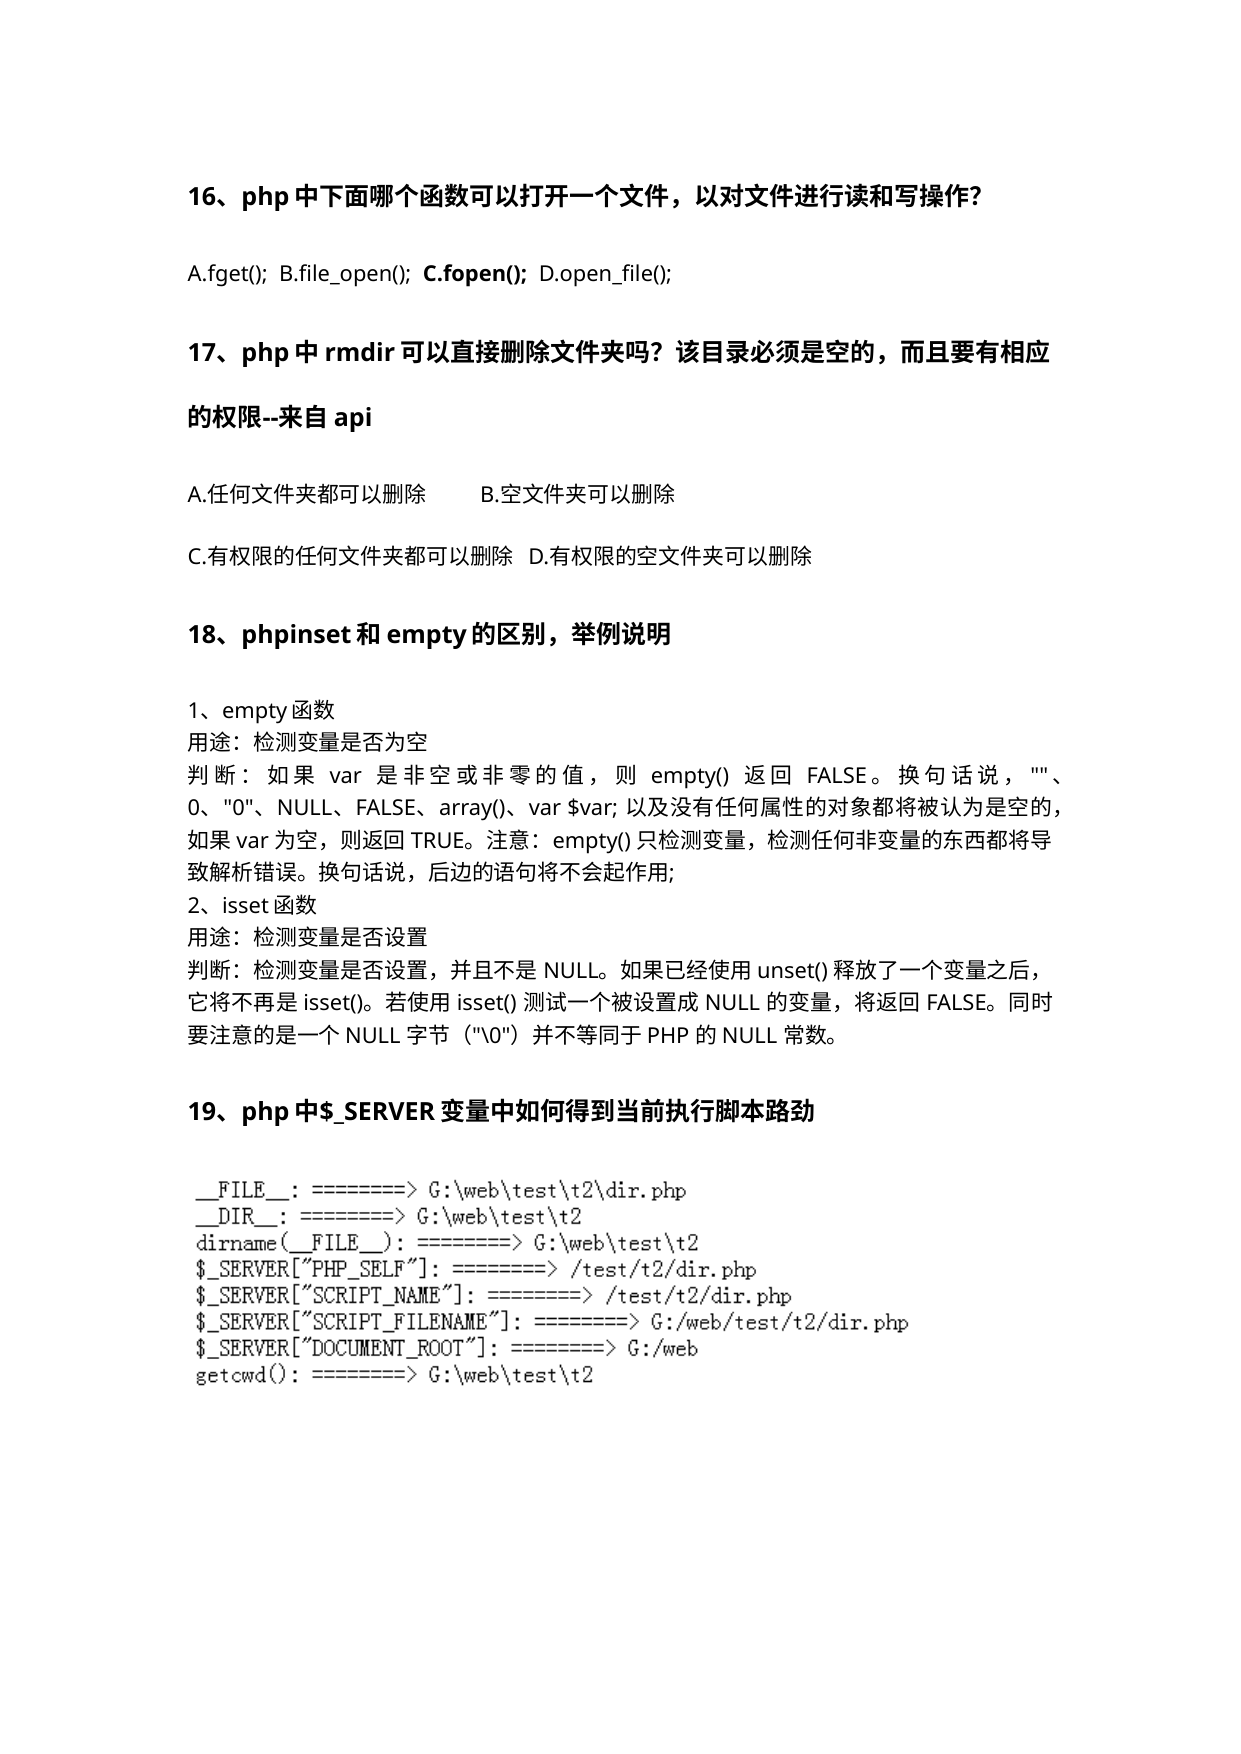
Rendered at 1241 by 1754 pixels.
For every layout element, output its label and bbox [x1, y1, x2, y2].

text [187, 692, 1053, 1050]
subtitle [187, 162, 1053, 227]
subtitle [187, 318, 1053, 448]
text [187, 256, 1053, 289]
picture [187, 1169, 944, 1401]
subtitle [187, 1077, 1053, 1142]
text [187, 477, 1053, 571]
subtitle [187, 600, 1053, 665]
